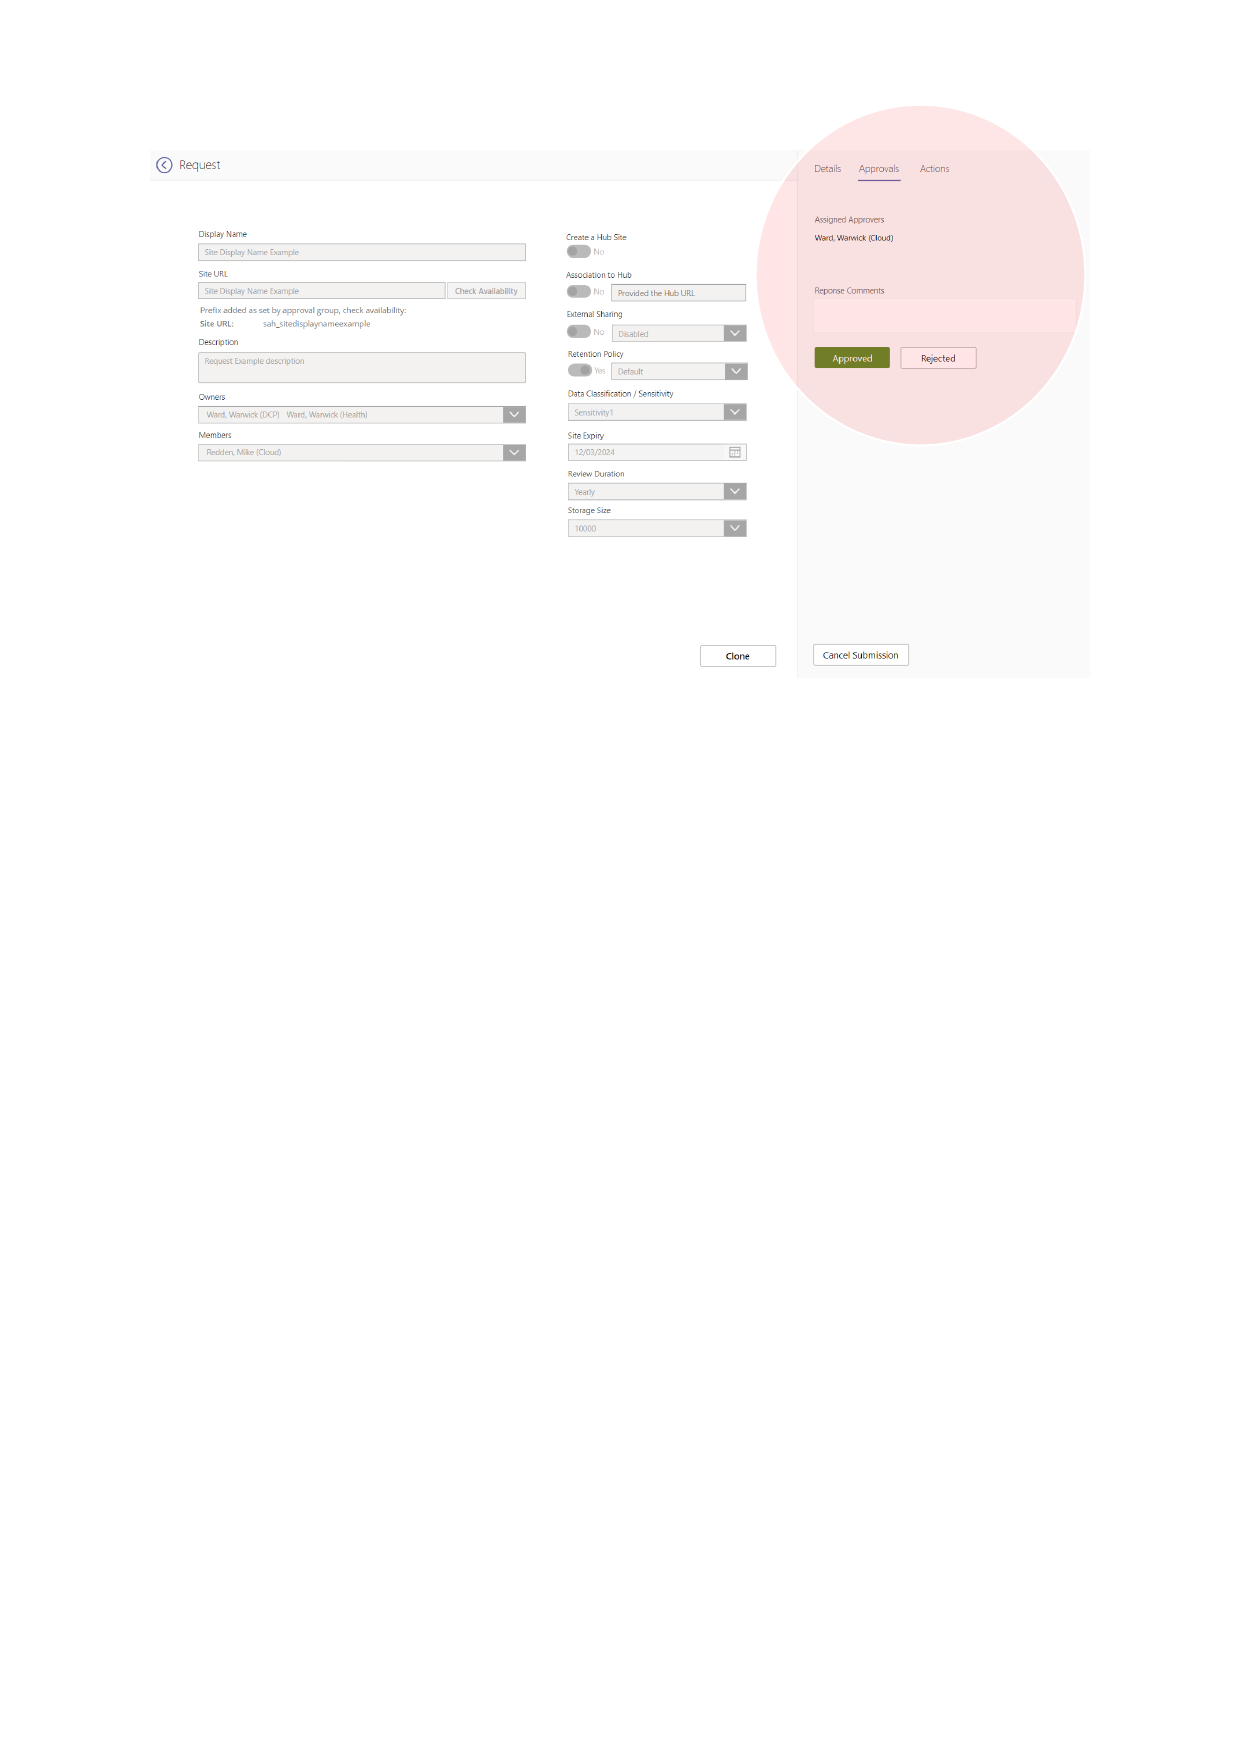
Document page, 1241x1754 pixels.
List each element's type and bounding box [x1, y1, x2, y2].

picture [150, 150, 1091, 678]
